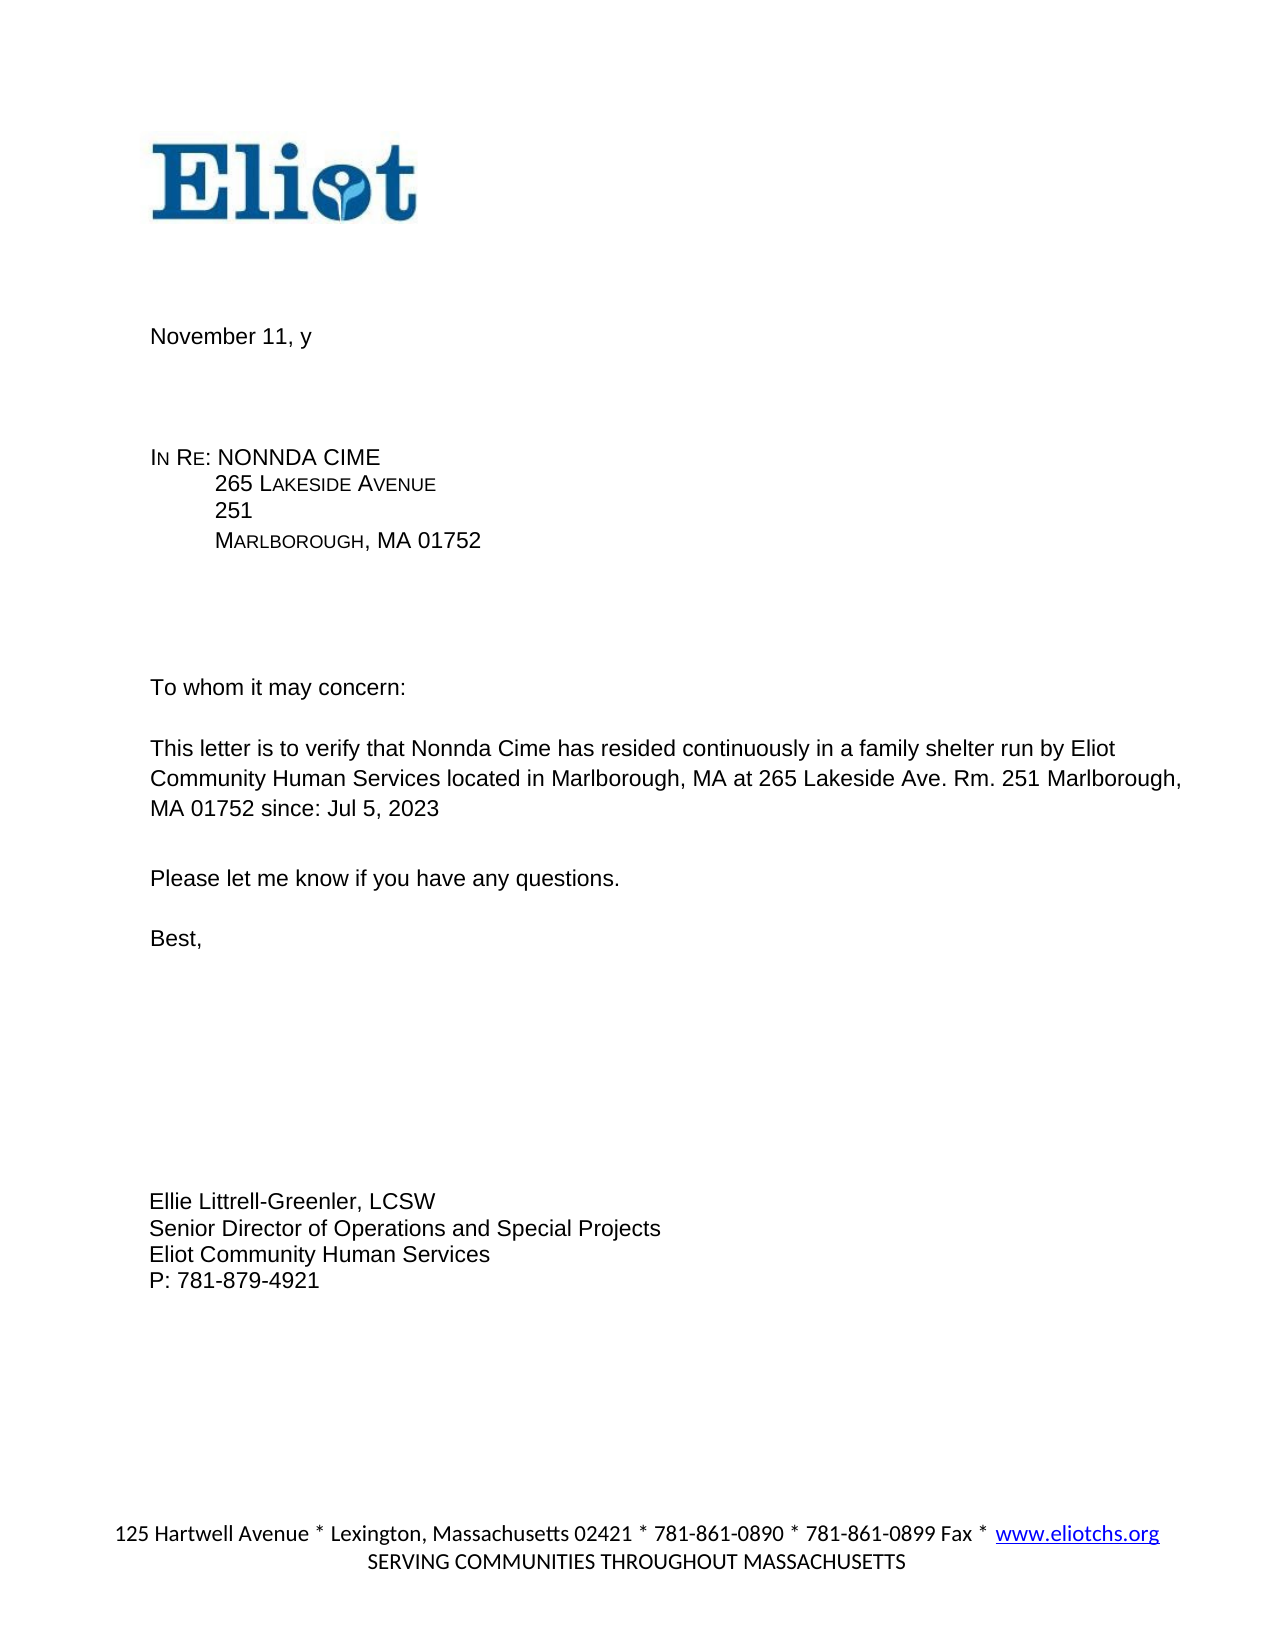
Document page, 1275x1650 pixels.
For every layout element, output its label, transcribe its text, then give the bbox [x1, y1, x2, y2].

text This letter is to verify that Nonnda Cime has resided continuously in a family shelter run by Eliot Community Human Services located in Marlborough, MA at 265 Lakeside Ave. Rm. 251 Marlborough, MA 01752 since: Jul 5, 2023 [150, 735, 1210, 822]
text Best, [150, 925, 1210, 951]
text Marlborough, MA 01752 [150, 527, 658, 553]
text July 15, 2024 [150, 323, 659, 349]
text P: 781-879-4921 [149, 1267, 1210, 1294]
text 265 Lakeside Avenue [150, 470, 658, 497]
text To whom it may concern: [150, 674, 659, 701]
text In Re: NONNDA CIME [150, 444, 730, 470]
text Please let me know if you have any questions. [150, 864, 948, 891]
picture [139, 131, 418, 224]
text Ellie Littrell-Greenler, LCSW [149, 1188, 1210, 1215]
text Senior Director of Operations and Special Projects [149, 1215, 1210, 1241]
text Eliot Community Human Services [149, 1241, 1210, 1267]
text 251 [150, 497, 1210, 523]
